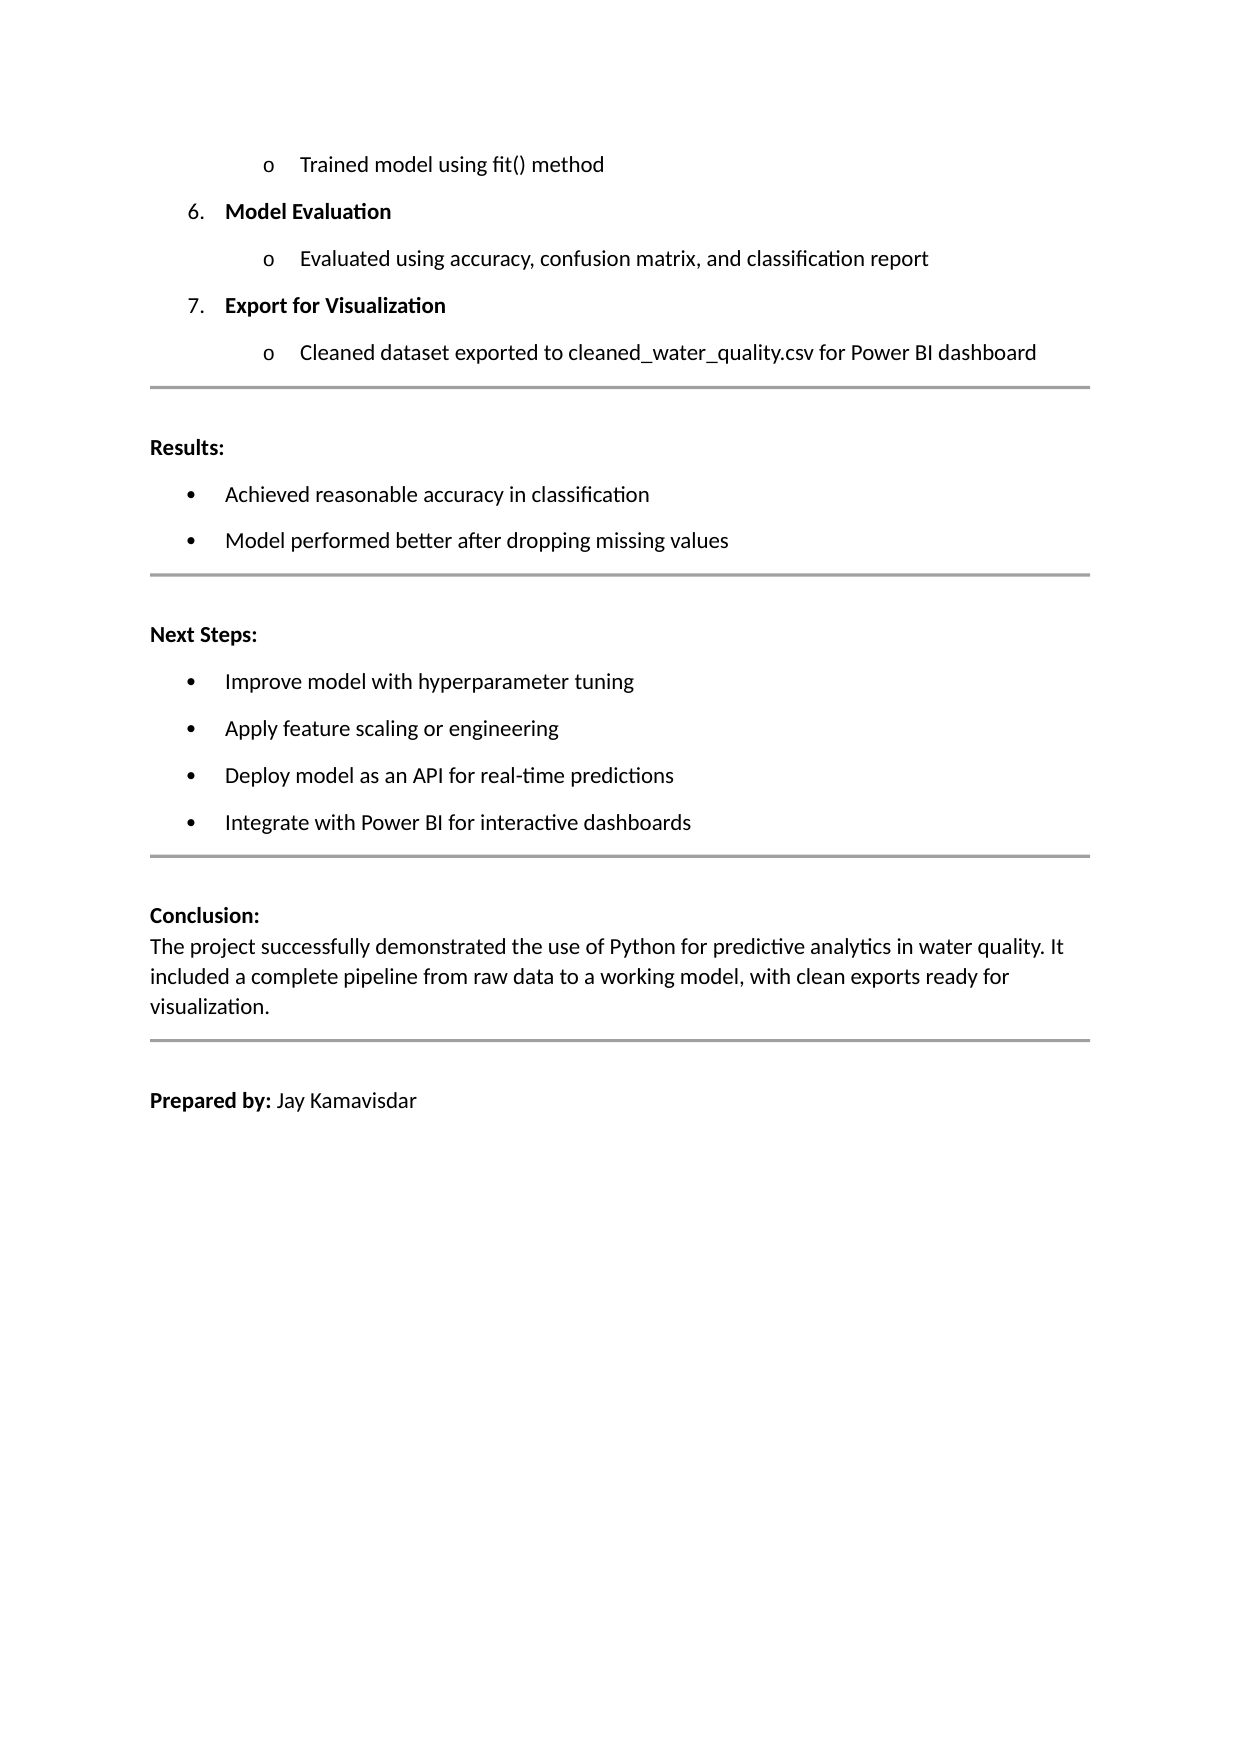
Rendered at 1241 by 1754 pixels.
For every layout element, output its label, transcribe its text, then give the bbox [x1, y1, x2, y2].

list Model Evaluation [187, 197, 1090, 225]
text Conclusion: The project successfully demonstrated the use of Python for predictive analytics in water quality. It included a complete pipeline from raw data to a working model, with clean exports ready for visualization. [150, 902, 1090, 1020]
list Evaluated using accuracy, confusion matrix, and classification report [262, 244, 1090, 273]
list Deploy model as an API for real-time predictions [187, 761, 1090, 789]
list Integrate with Power BI for interactive dashboards [187, 808, 1090, 836]
list Model performed better after dropping missing values [187, 527, 1090, 554]
list Trained model using fit() method [262, 150, 1090, 178]
text Next Steps: [150, 620, 1090, 648]
list Export for Visualization [187, 292, 1090, 320]
list Improve model with hyperparameter tuning [187, 667, 1090, 695]
list Cleaned dataset exported to cleaned_water_quality.csv for Power BI dashboard [262, 338, 1090, 367]
text Prepared by: Jay Kamavisdar [150, 1086, 1090, 1114]
list Apply feature scaling or engineering [187, 714, 1090, 742]
text Results: [150, 433, 1090, 461]
list Achieved reasonable accuracy in classification [187, 480, 1090, 508]
